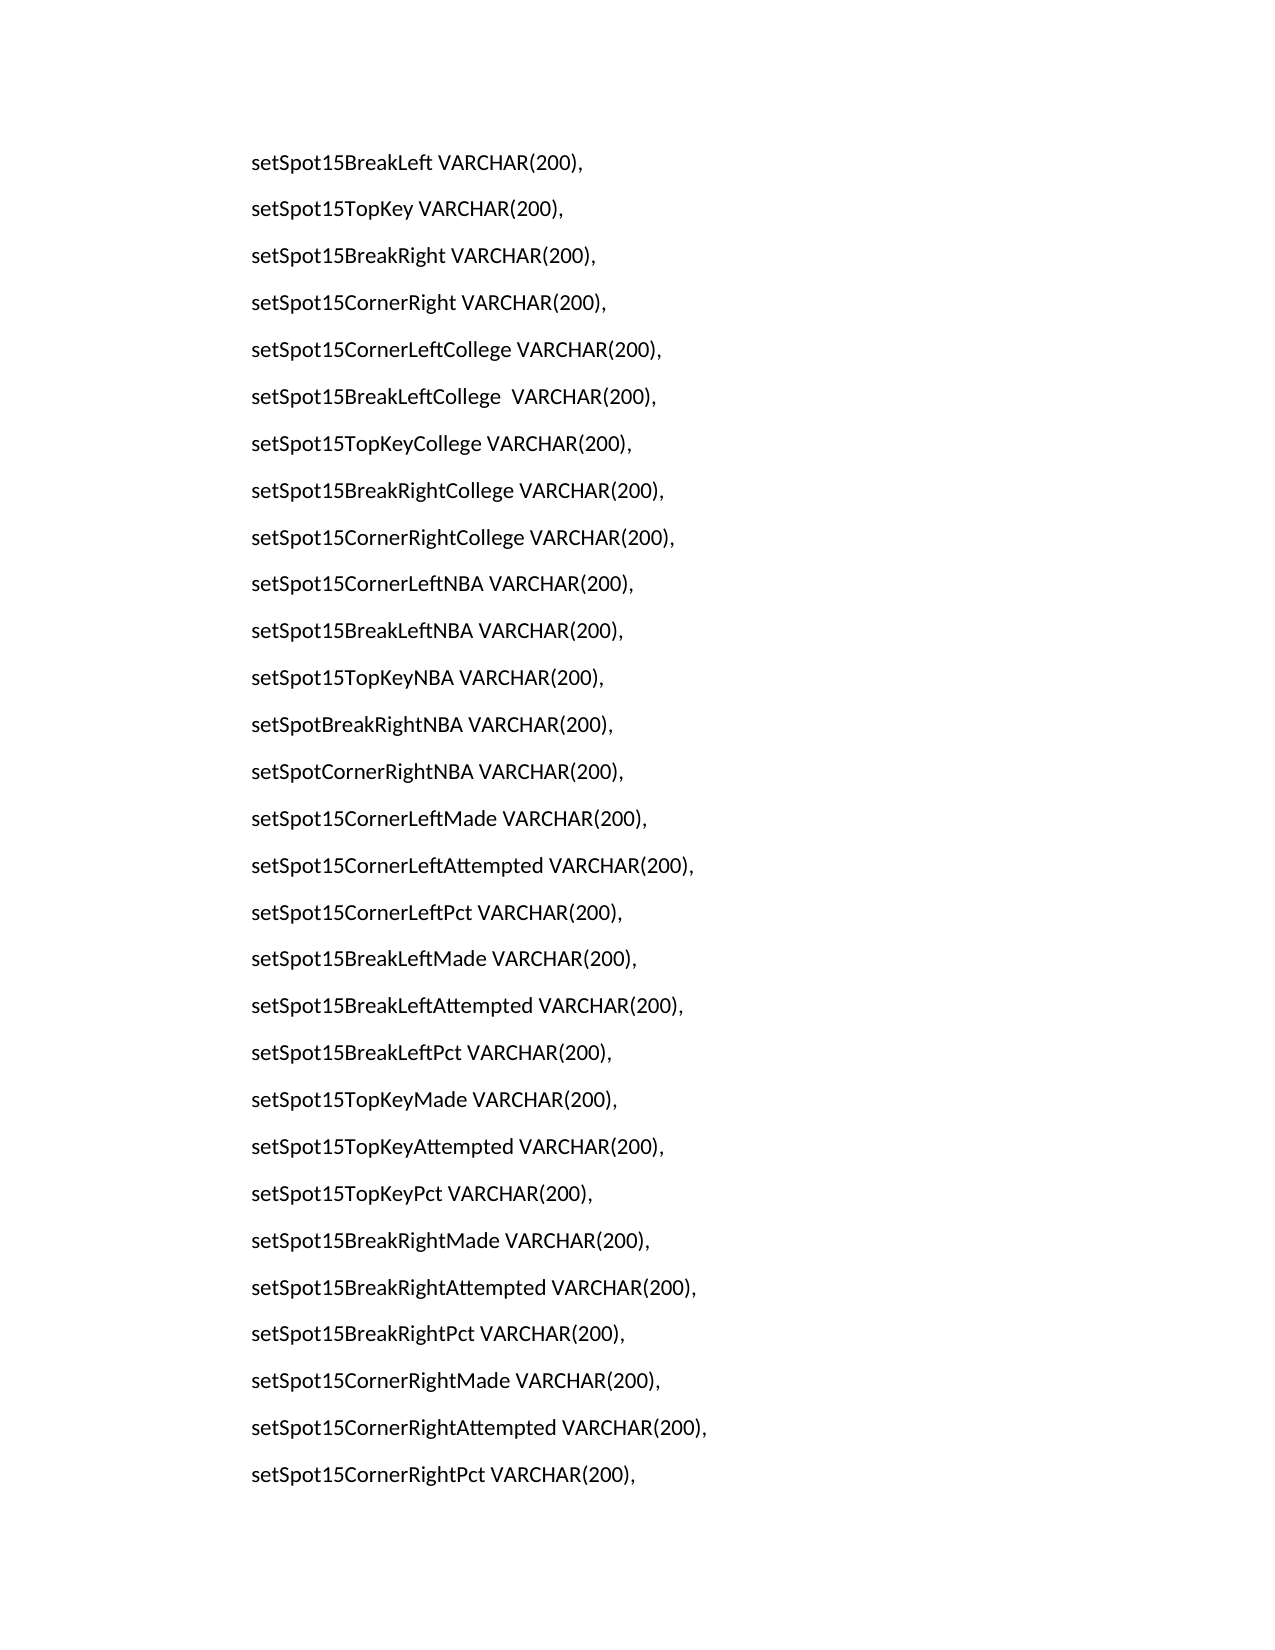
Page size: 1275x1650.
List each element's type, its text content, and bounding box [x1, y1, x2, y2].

text setSpot15BreakLeftPct VARCHAR(200), [177, 1038, 1098, 1066]
text setSpot15TopKeyAttempted VARCHAR(200), [177, 1132, 1098, 1160]
text setSpot15BreakRightMade VARCHAR(200), [177, 1226, 1098, 1254]
text setSpot15BreakLeftAttempted VARCHAR(200), [177, 991, 1098, 1019]
text setSpot15TopKeyNBA VARCHAR(200), [177, 663, 1098, 691]
text setSpot15CornerLeftMade VARCHAR(200), [177, 804, 1098, 832]
text setSpot15TopKeyPct VARCHAR(200), [177, 1179, 1098, 1207]
text setSpot15CornerLeftNBA VARCHAR(200), [177, 569, 1098, 597]
text setSpot15BreakRightCollege VARCHAR(200), [177, 476, 1098, 504]
text setSpot15CornerRightPct VARCHAR(200), [177, 1460, 1098, 1488]
text setSpot15BreakLeftNBA VARCHAR(200), [177, 616, 1098, 644]
text setSpot15CornerRightCollege VARCHAR(200), [177, 523, 1098, 551]
text setSpot15CornerRightMade VARCHAR(200), [177, 1366, 1098, 1394]
text setSpot15TopKeyCollege VARCHAR(200), [177, 429, 1098, 457]
text setSpot15CornerLeftPct VARCHAR(200), [177, 898, 1098, 926]
text setSpotBreakRightNBA VARCHAR(200), [177, 710, 1098, 738]
text setSpot15BreakRight VARCHAR(200), [177, 241, 1098, 269]
text setSpot15BreakLeftCollege VARCHAR(200), [177, 382, 1098, 410]
text setSpotCornerRightNBA VARCHAR(200), [177, 757, 1098, 785]
text setSpot15BreakRightPct VARCHAR(200), [177, 1319, 1098, 1347]
text setSpot15CornerRight VARCHAR(200), [177, 288, 1098, 316]
text setSpot15TopKeyMade VARCHAR(200), [177, 1085, 1098, 1113]
text setSpot15CornerLeftCollege VARCHAR(200), [177, 335, 1098, 363]
text setSpot15TopKey VARCHAR(200), [177, 194, 1098, 222]
text setSpot15CornerLeftAttempted VARCHAR(200), [177, 851, 1098, 879]
text setSpot15BreakRightAttempted VARCHAR(200), [177, 1273, 1098, 1301]
text setSpot15BreakLeft VARCHAR(200), [177, 148, 1098, 176]
text setSpot15CornerRightAttempted VARCHAR(200), [177, 1413, 1098, 1441]
text setSpot15BreakLeftMade VARCHAR(200), [177, 944, 1098, 972]
